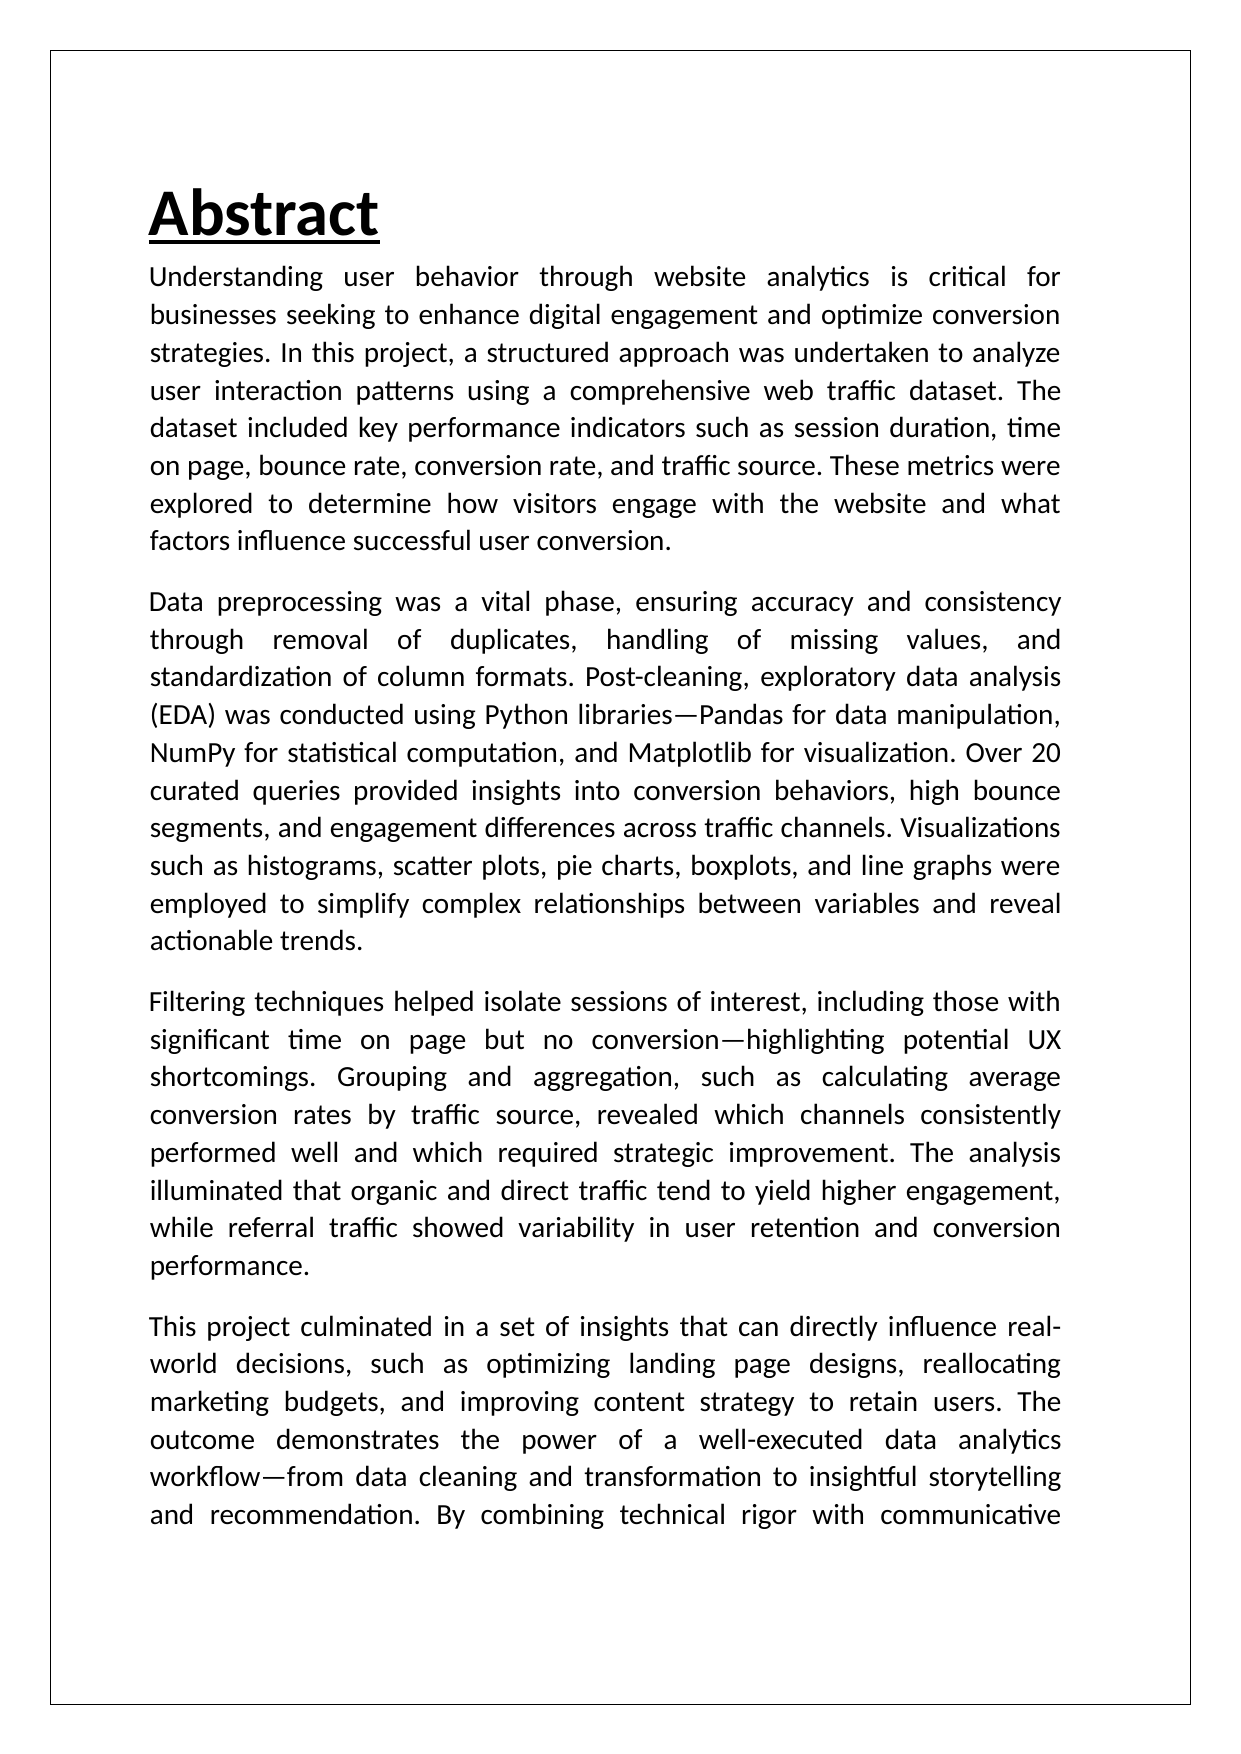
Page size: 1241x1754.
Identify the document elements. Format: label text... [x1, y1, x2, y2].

text Filtering techniques helped isolate sessions of interest, including those with significant time on page but no conversion—highlighting potential UX shortcomings. Grouping and aggregation, such as calculating average conversion rates by traffic source, revealed which channels consistently performed well and which required strategic improvement. The analysis illuminated that organic and direct traffic tend to yield higher engagement, while referral traffic showed variability in user retention and conversion performance. [148, 983, 1062, 1283]
text Data preprocessing was a vital phase, ensuring accuracy and consistency through removal of duplicates, handling of missing values, and standardization of column formats. Post-cleaning, exploratory data analysis (EDA) was conducted using Python libraries—Pandas for data manipulation, NumPy for statistical computation, and Matplotlib for visualization. Over 20 curated queries provided insights into conversion behaviors, high bounce segments, and engagement differences across traffic channels. Visualizations such as histograms, scatter plots, pie charts, boxplots, and line graphs were employed to simplify complex relationships between variables and reveal actionable trends. [148, 583, 1062, 958]
subtitle Abstract [148, 171, 1099, 252]
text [148, 1308, 1062, 1532]
text Understanding user behavior through website analytics is critical for businesses seeking to enhance digital engagement and optimize conversion strategies. In this project, a structured approach was undertaken to analyze user interaction patterns using a comprehensive web traffic dataset. The dataset included key performance indicators such as session duration, time on page, bounce rate, conversion rate, and traffic source. These metrics were explored to determine how visitors engage with the website and what factors influence successful user conversion. [148, 258, 1062, 558]
